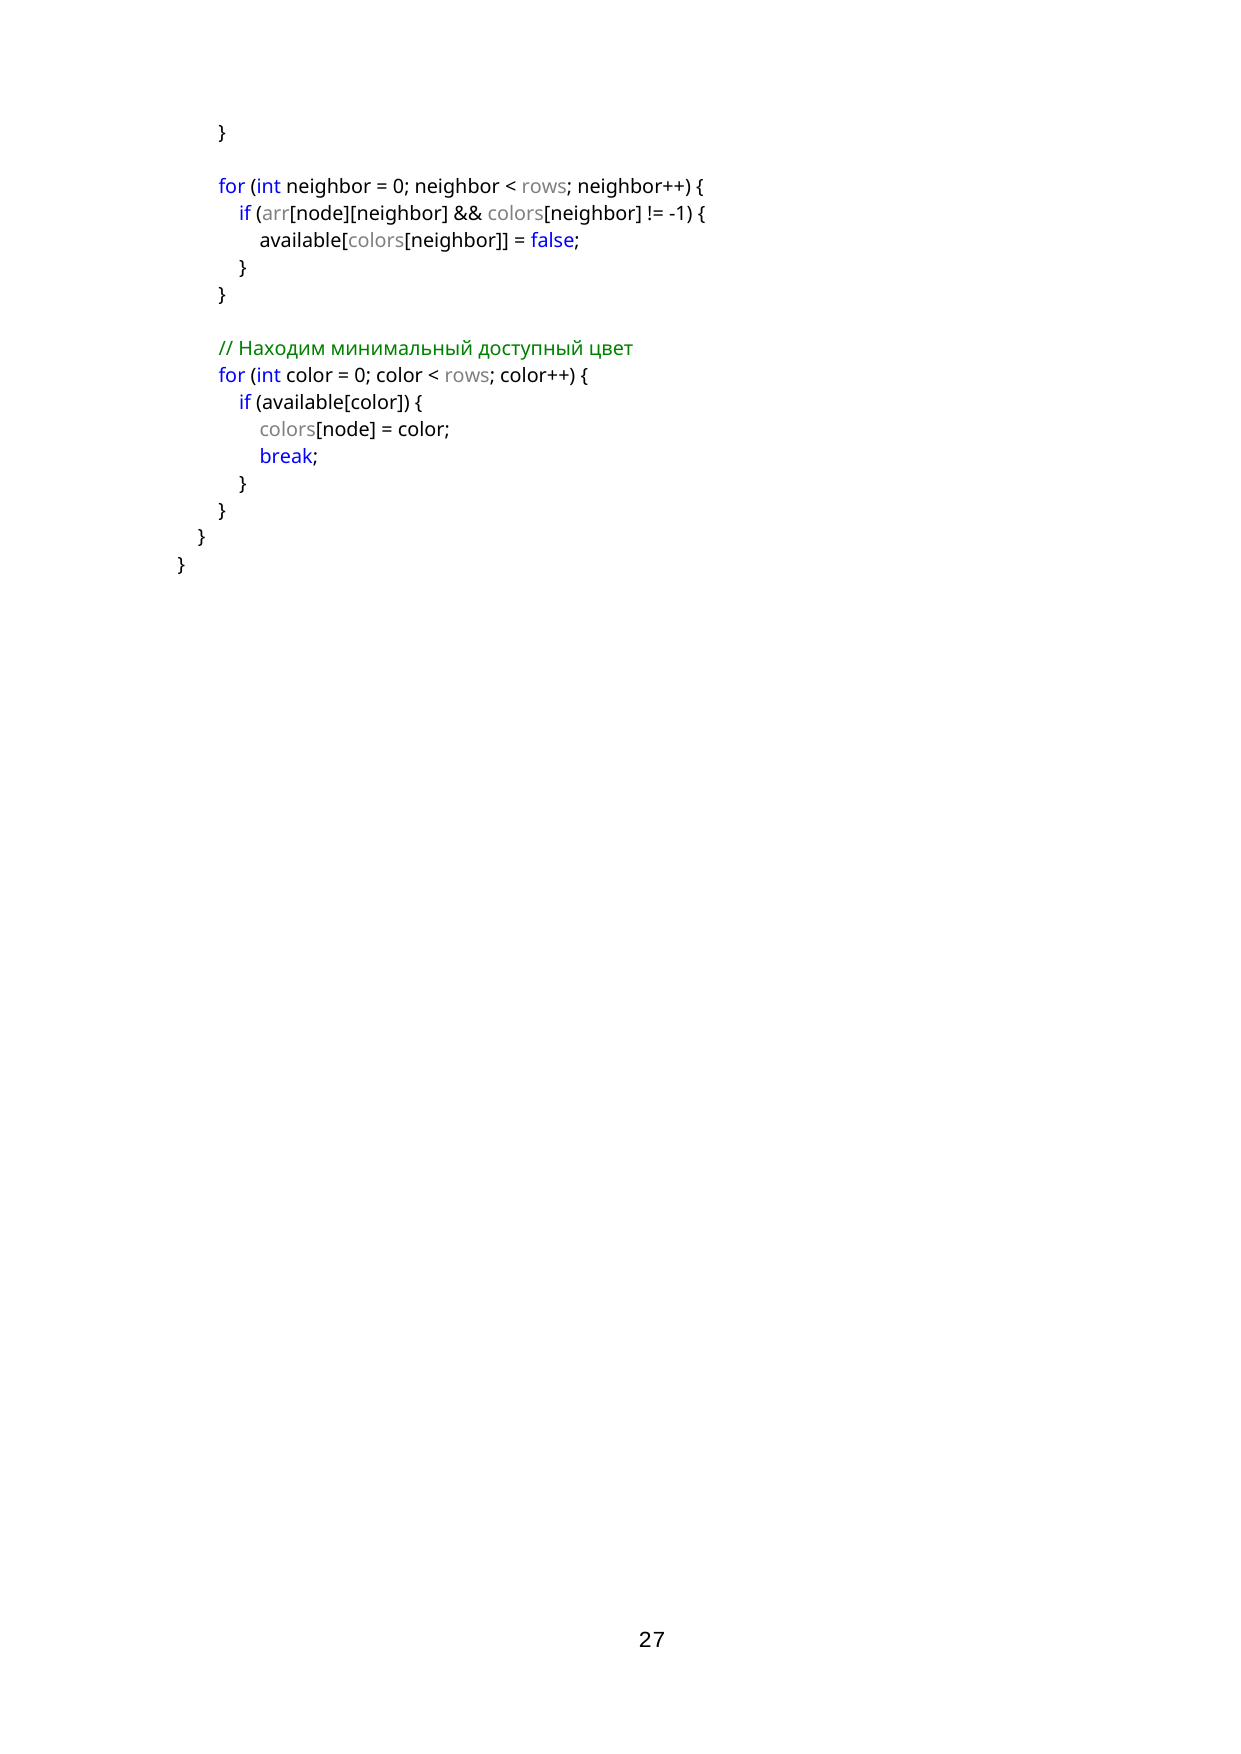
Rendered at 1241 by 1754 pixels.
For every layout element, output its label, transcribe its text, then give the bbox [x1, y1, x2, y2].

text } [177, 496, 1152, 523]
text for (int neighbor = 0; neighbor < rows; neighbor++) { [177, 172, 1152, 199]
text available[colors[neighbor]] = false; [177, 226, 1152, 253]
text break; [177, 442, 1152, 469]
text } [177, 469, 1152, 496]
text } [177, 280, 1152, 307]
text } [177, 550, 1152, 577]
text } [177, 523, 1152, 550]
text } [177, 253, 1152, 280]
text if (arr[node][neighbor] && colors[neighbor] != -1) { [177, 199, 1152, 226]
text } [177, 118, 1152, 145]
text // Находим минимальный доступный цвет [177, 334, 1152, 361]
text for (int color = 0; color < rows; color++) { [177, 361, 1152, 388]
text if (available[color]) { [177, 388, 1152, 415]
text colors[node] = color; [177, 415, 1152, 442]
